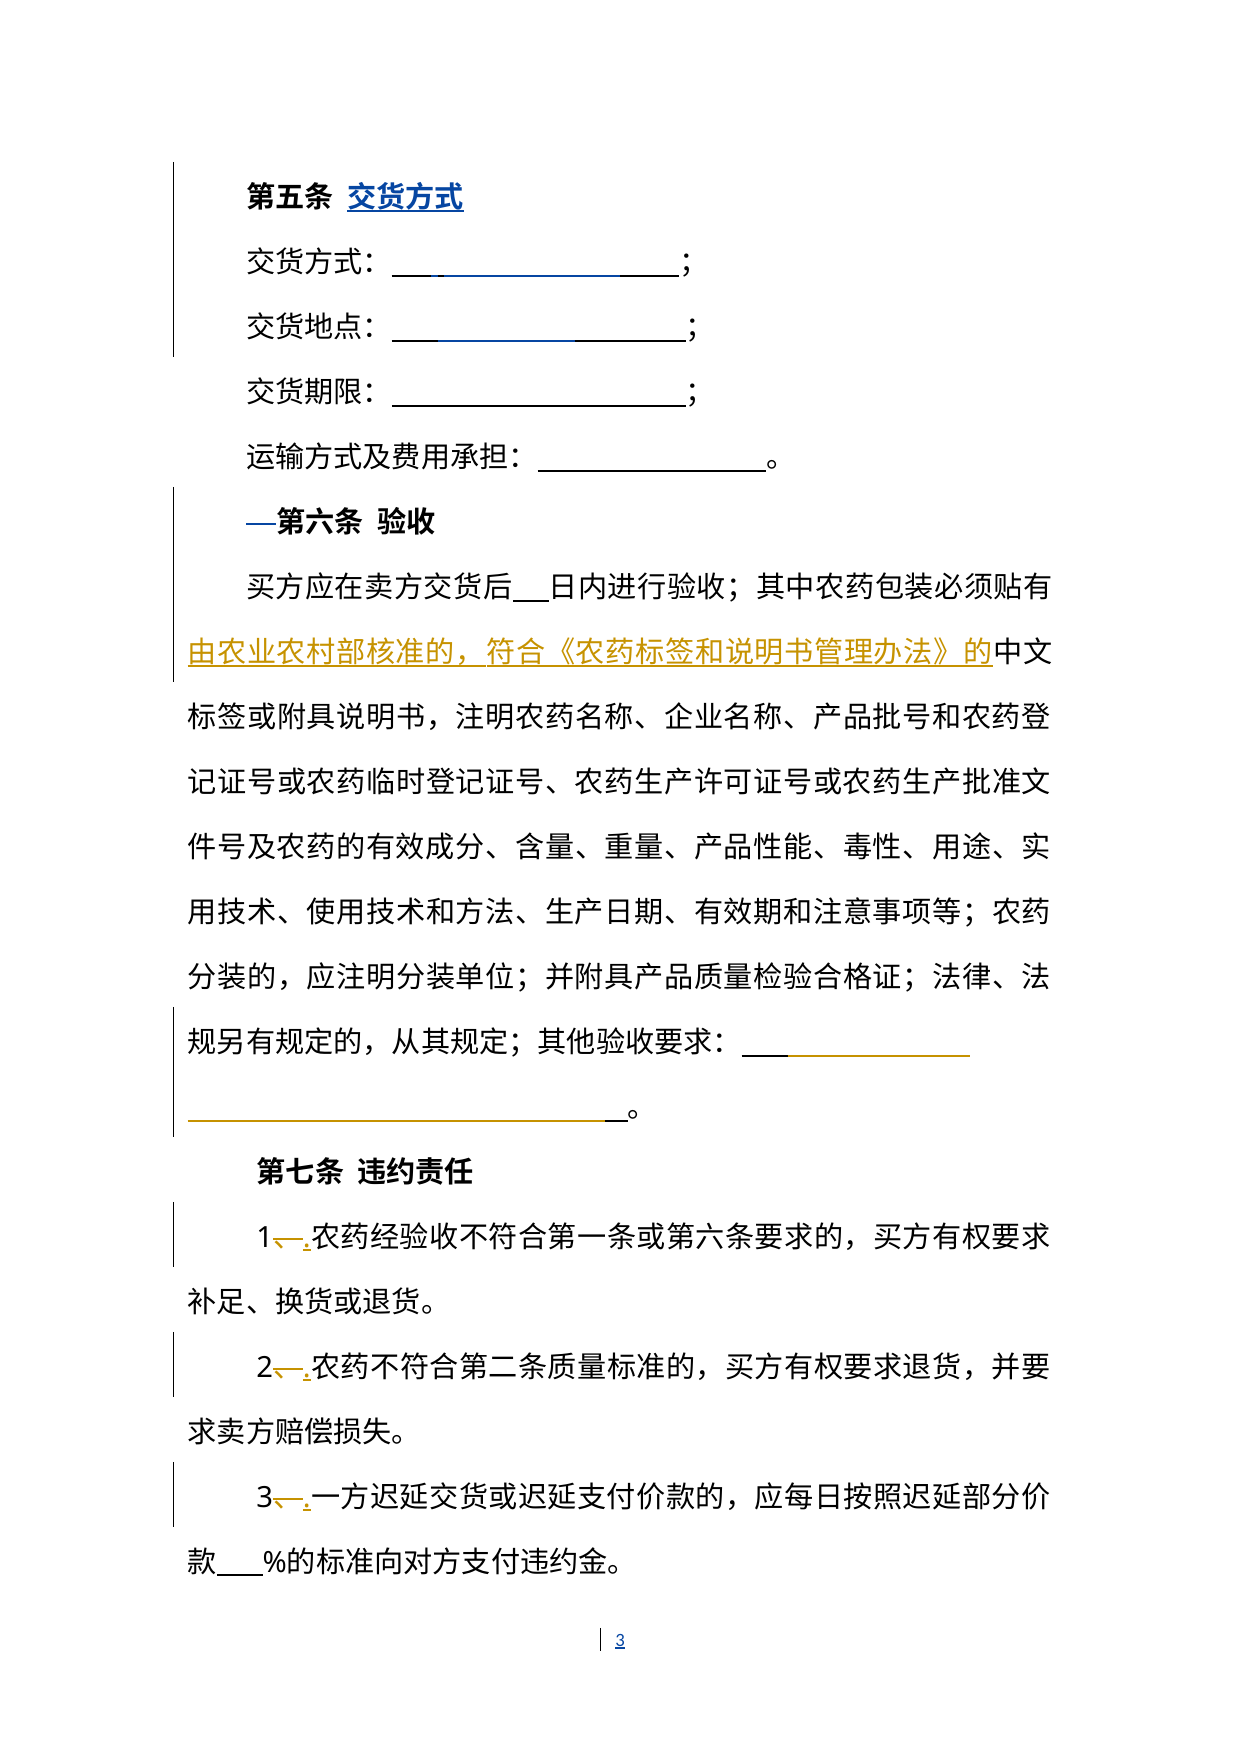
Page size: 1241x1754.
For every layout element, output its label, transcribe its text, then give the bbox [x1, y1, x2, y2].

text 第七条 违约责任 [187, 1137, 1053, 1202]
text 。 [187, 1072, 1053, 1137]
text 买方应在卖方交货后 日内进行验收；其中农药包装必须贴有中文标签或附具说明书，注明农药名称、企业名称、产品批号和农药登记证号或农药临时登记证号、农药生产许可证号或农药生产批准文件号及农药的有效成分、含量、重量、产品性能、毒性、用途、实用技术、使用技术和方法、生产日期、有效期和注意事项等；农药分装的，应注明分装单位；并附具产品质量检验合格证；法律、法规另有规定的，从其规定；其他验收要求： [187, 552, 1053, 1072]
text 交货地点： ； [187, 292, 1053, 357]
text 第六条 验收 [187, 487, 1053, 552]
text 第五条 [187, 162, 1053, 227]
text 交货方式： ； [187, 227, 1053, 292]
text 2农药不符合第二条质量标准的，买方有权要求退货，并要求卖方赔偿损失。 [187, 1332, 1053, 1462]
text 1农药经验收不符合第一条或第六条要求的，买方有权要求补足、换货或退货。 [187, 1202, 1053, 1332]
text 3一方迟延交货或迟延支付价款的，应每日按照迟延部分价款 %的标准向对方支付违约金。 [187, 1462, 1053, 1592]
text 运输方式及费用承担： 。 [187, 422, 1053, 487]
text 交货期限： ； [187, 357, 1053, 422]
